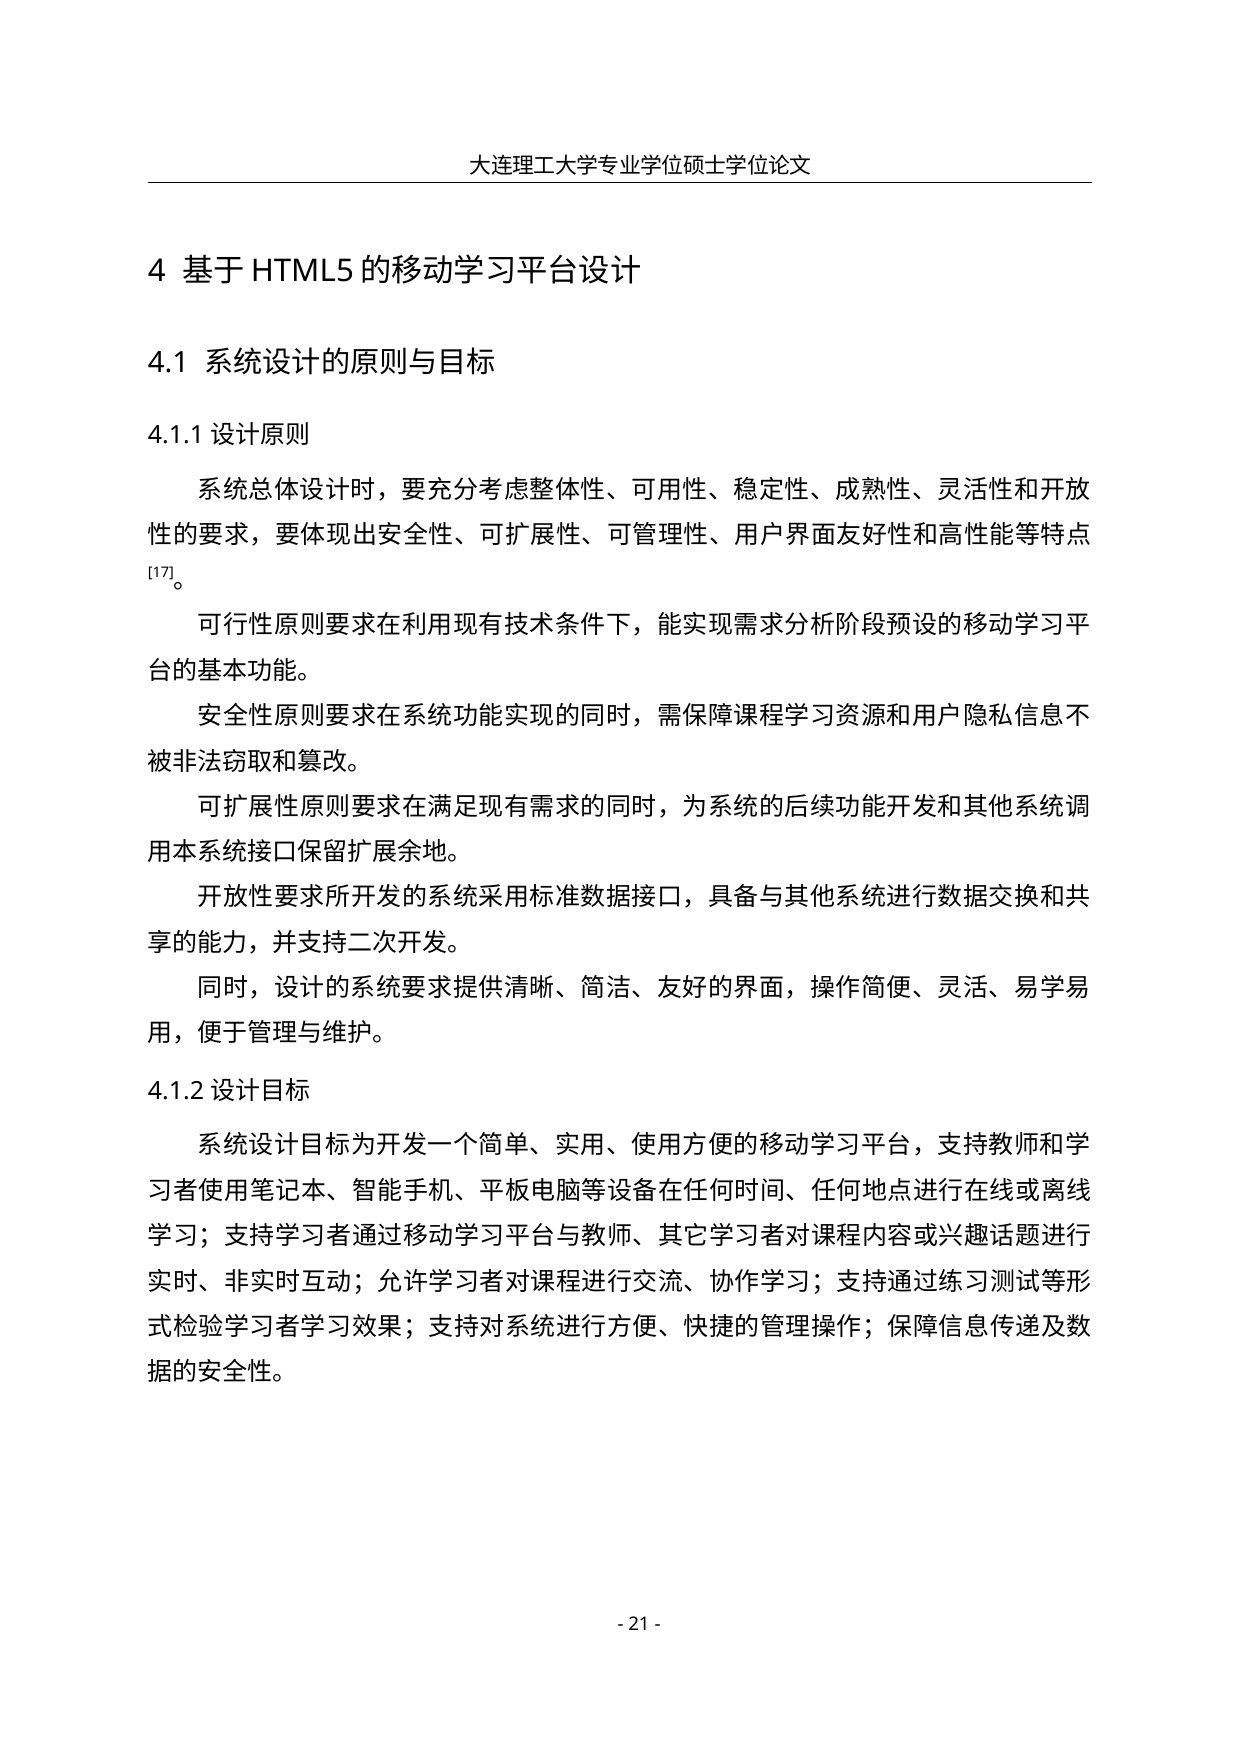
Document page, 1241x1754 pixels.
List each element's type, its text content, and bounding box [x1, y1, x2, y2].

text 系统设计目标为开发一个简单、实用、使用方便的移动学习平台，支持教师和学习者使用笔记本、智能手机、平板电脑等设备在任何时间、任何地点进行在线或离线学习；支持学习者通过移动学习平台与教师、其它学习者对课程内容或兴趣话题进行实时、非实时互动；允许学习者对课程进行交流、协作学习；支持通过练习测试等形式检验学习者学习效果；支持对系统进行方便、快捷的管理操作；保障信息传递及数据的安全性。 [148, 1125, 1092, 1388]
subtitle 4 基于HTML5的移动学习平台设计 [148, 246, 1092, 291]
text 可行性原则要求在利用现有技术条件下，能实现需求分析阶段预设的移动学习平台的基本功能。 [148, 605, 1092, 687]
text 开放性要求所开发的系统采用标准数据接口，具备与其他系统进行数据交换和共享的能力，并支持二次开发。 [148, 877, 1092, 958]
text 安全性原则要求在系统功能实现的同时，需保障课程学习资源和用户隐私信息不被非法窃取和篡改。 [148, 696, 1092, 777]
text 同时，设计的系统要求提供清晰、简洁、友好的界面，操作简便、灵活、易学易用，便于管理与维护。 [148, 967, 1092, 1049]
subtitle 4.1.1 设计原则 [148, 415, 1092, 451]
subtitle 4.1 系统设计的原则与目标 [148, 339, 1092, 381]
subtitle 4.1.2 设计目标 [148, 1071, 1092, 1107]
text 系统总体设计时，要充分考虑整体性、可用性、稳定性、成熟性、灵活性和开放性的要求，要体现出安全性、可扩展性、可管理性、用户界面友好性和高性能等特点[17]。 [148, 469, 1092, 596]
text 可扩展性原则要求在满足现有需求的同时，为系统的后续功能开发和其他系统调用本系统接口保留扩展余地。 [148, 786, 1092, 868]
